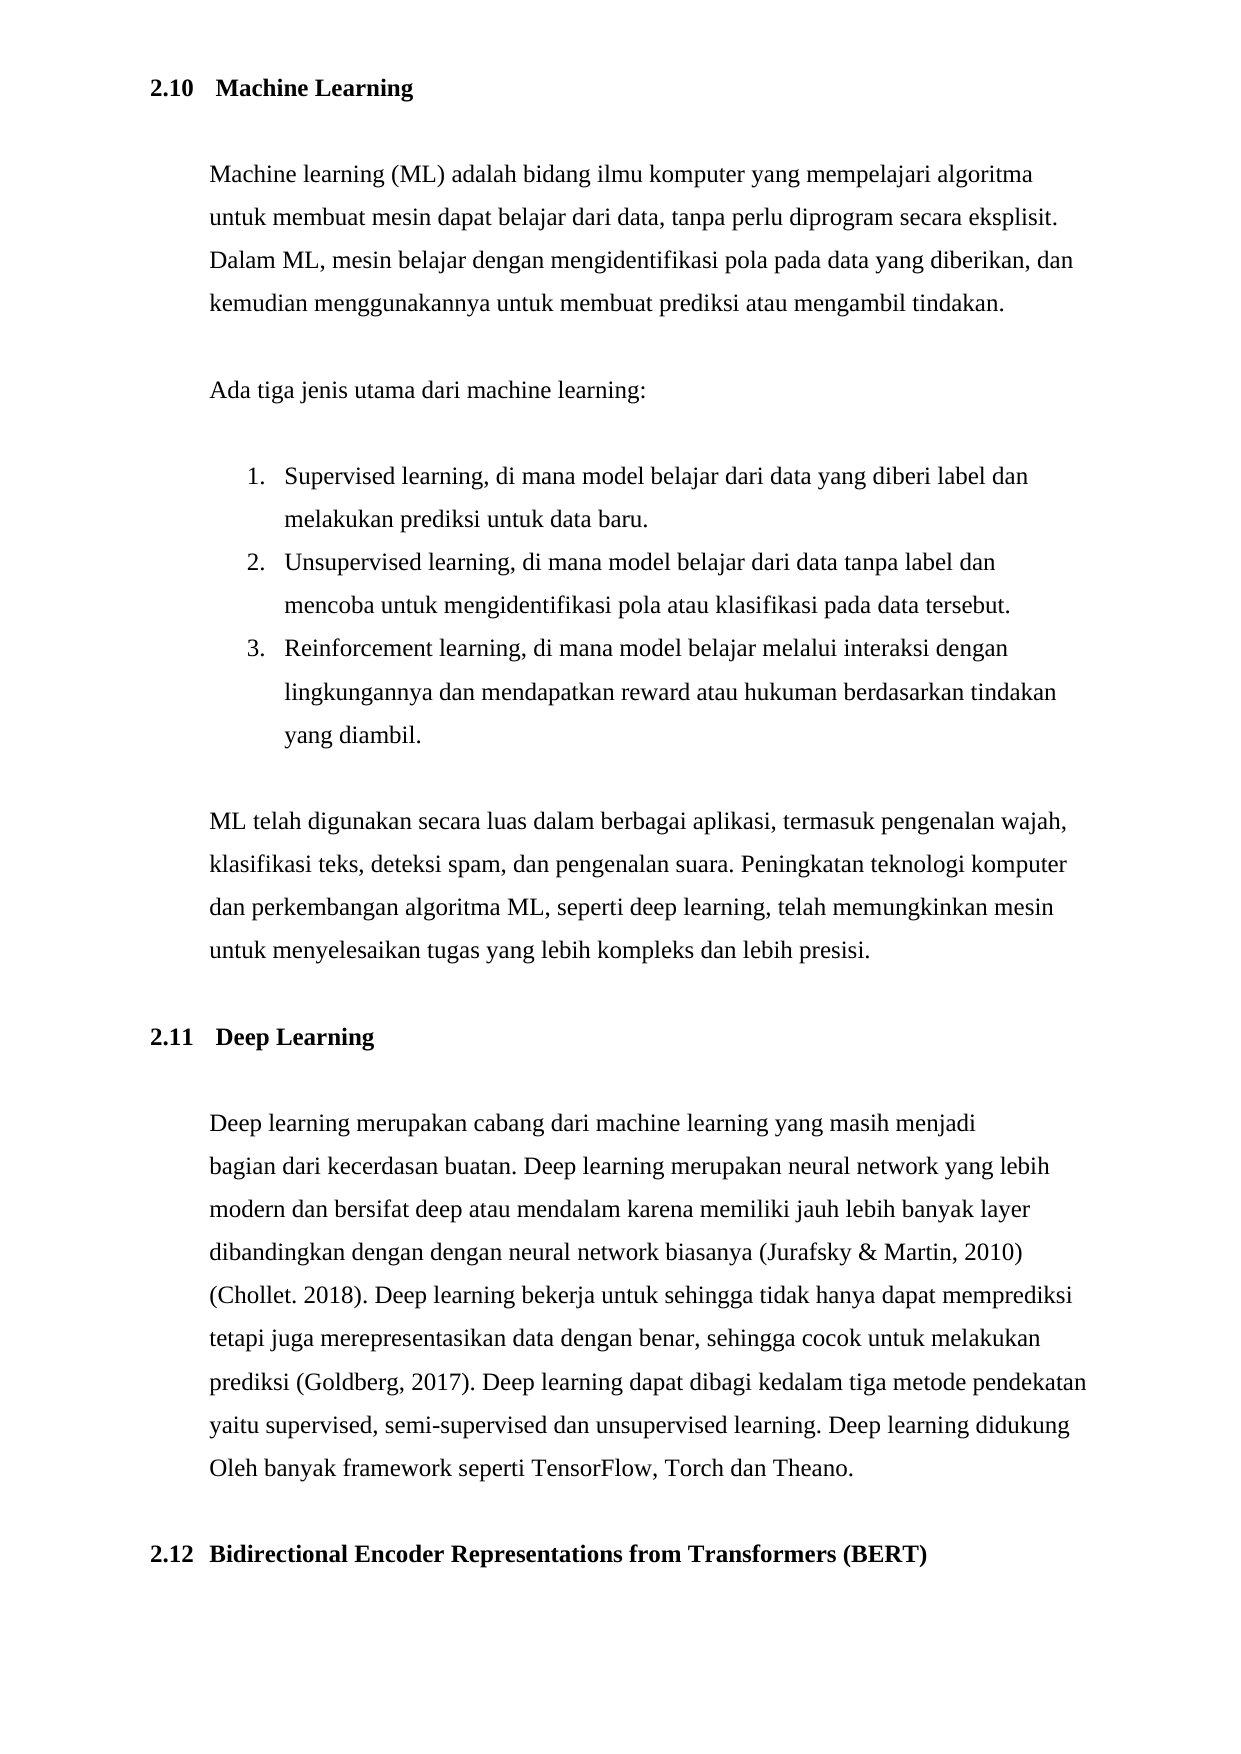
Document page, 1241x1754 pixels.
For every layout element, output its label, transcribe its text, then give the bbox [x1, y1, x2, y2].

list Deep Learning [150, 1022, 1090, 1050]
list Unsupervised learning, di mana model belajar dari data tanpa label dan mencoba untuk mengidentifikasi pola atau klasifikasi pada data tersebut. [247, 547, 1090, 619]
list ML telah digunakan secara luas dalam berbagai aplikasi, termasuk pengenalan wajah, klasifikasi teks, deteksi spam, dan pengenalan suara. Peningkatan teknologi komputer dan perkembangan algoritma ML, seperti deep learning, telah memungkinkan mesin untuk menyelesaikan tugas yang lebih kompleks dan lebih presisi. [209, 806, 1090, 964]
list Supervised learning, di mana model belajar dari data yang diberi label dan melakukan prediksi untuk data baru. [247, 461, 1090, 533]
list Bidirectional Encoder Representations from Transformers (BERT) [150, 1539, 1090, 1568]
list Machine Learning [150, 73, 1090, 102]
list Machine learning (ML) adalah bidang ilmu komputer yang mempelajari algoritma untuk membuat mesin dapat belajar dari data, tanpa perlu diprogram secara eksplisit. Dalam ML, mesin belajar dengan mengidentifikasi pola pada data yang diberikan, dan kemudian menggunakannya untuk membuat prediksi atau mengambil tindakan. [209, 159, 1090, 317]
list Reinforcement learning, di mana model belajar melalui interaksi dengan lingkungannya dan mendapatkan reward atau hukuman berdasarkan tindakan yang diambil. [247, 633, 1090, 748]
list bagian dari kecerdasan buatan. Deep learning merupakan neural network yang lebih modern dan bersifat deep atau mendalam karena memiliki jauh lebih banyak layer dibandingkan dengan dengan neural network biasanya (Jurafsky & Martin, 2010) (Chollet. 2018). Deep learning bekerja untuk sehingga tidak hanya dapat memprediksi tetapi juga merepresentasikan data dengan benar, sehingga cocok untuk melakukan prediksi (Goldberg, 2017). Deep learning dapat dibagi kedalam tiga metode pendekatan yaitu supervised, semi-supervised dan unsupervised learning. Deep learning didukung Oleh banyak framework seperti TensorFlow, Torch dan Theano. [209, 1151, 1090, 1482]
list Ada tiga jenis utama dari machine learning: [209, 375, 1090, 403]
list Deep learning merupakan cabang dari machine learning yang masih menjadi [209, 1108, 1090, 1137]
